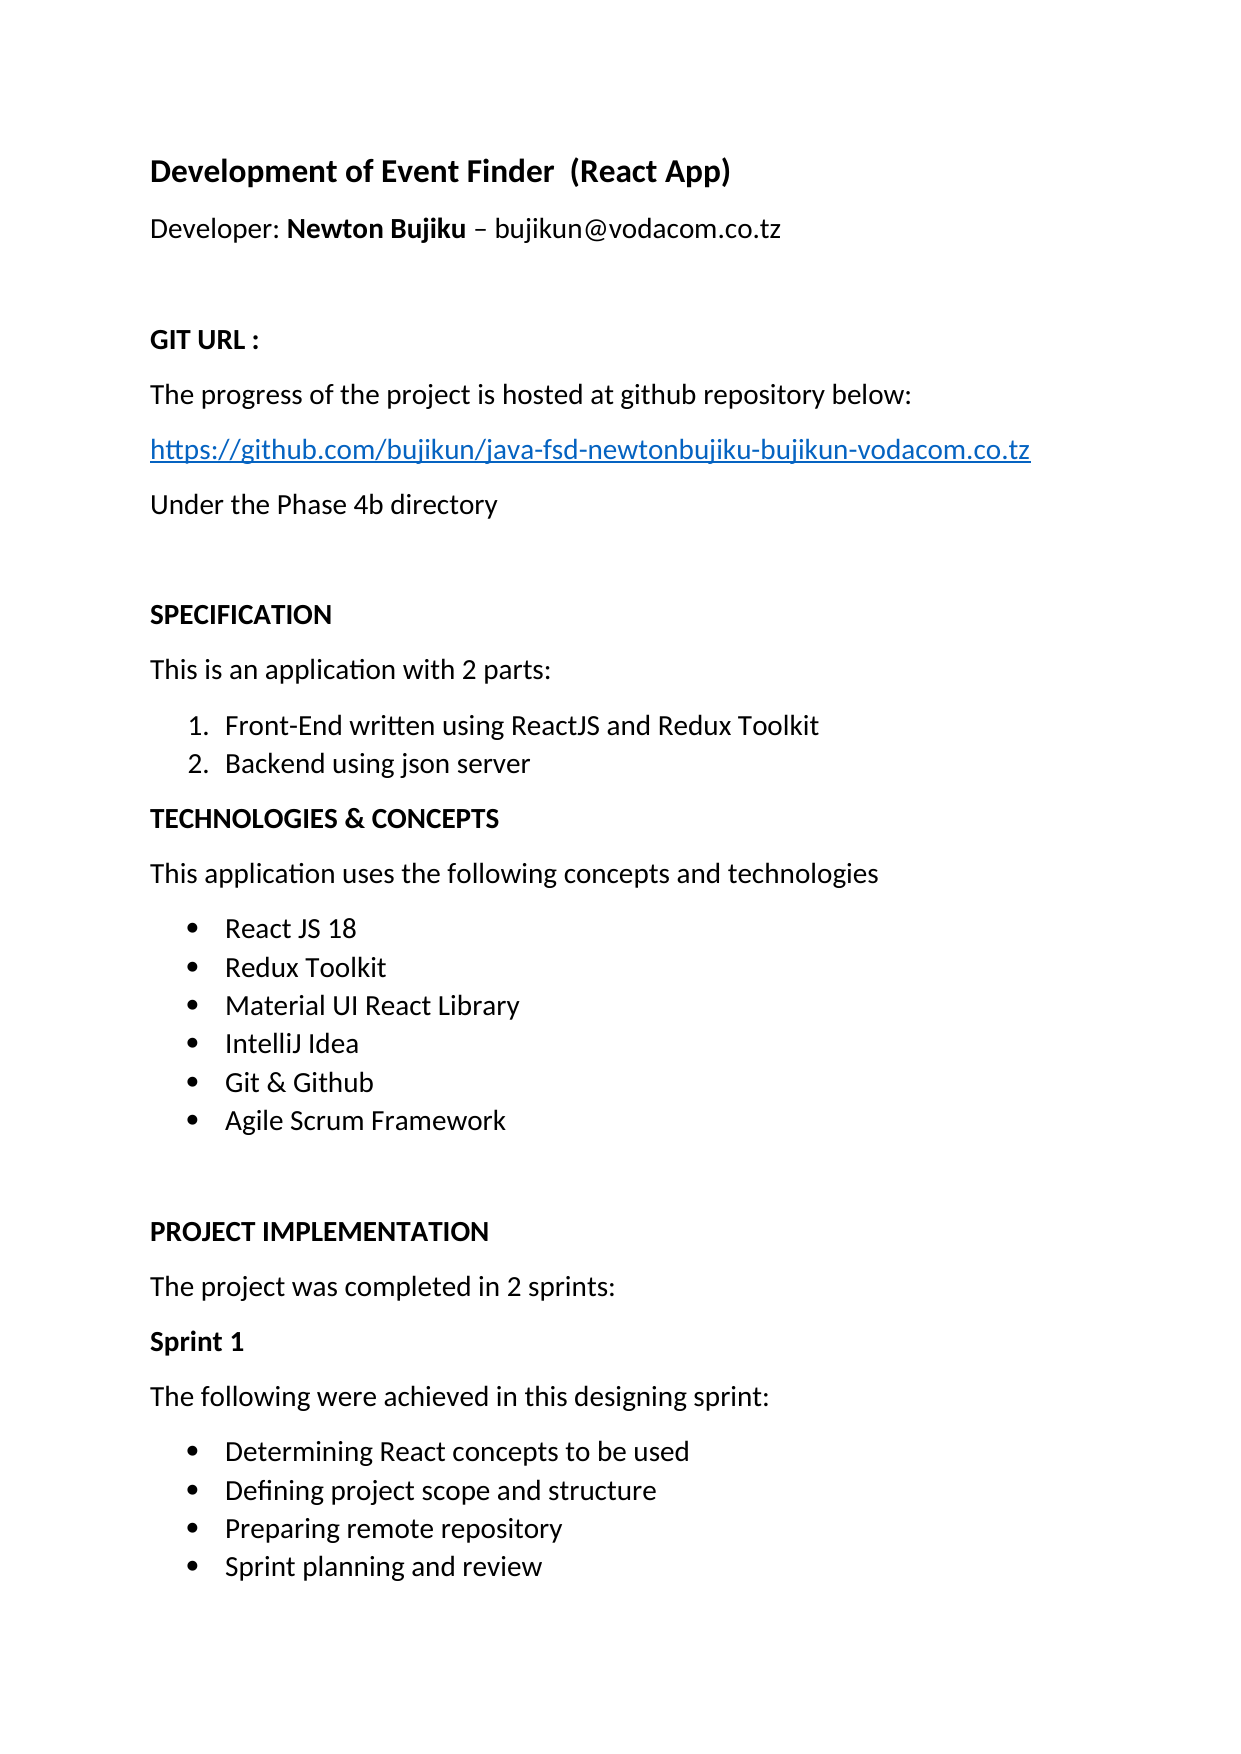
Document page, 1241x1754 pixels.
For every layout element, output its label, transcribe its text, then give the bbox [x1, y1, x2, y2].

text Development of Event Finder (React App) [150, 150, 1090, 191]
text This application uses the following concepts and technologies [150, 855, 1090, 891]
text The project was completed in 2 sprints: [150, 1268, 1090, 1303]
list Git & Github [187, 1064, 1090, 1100]
list Sprint planning and review [187, 1548, 1090, 1584]
list Material UI React Library [187, 987, 1090, 1023]
list Determining React concepts to be used [187, 1433, 1090, 1469]
text The following were achieved in this designing sprint: [150, 1378, 1090, 1414]
list Preparing remote repository [187, 1510, 1090, 1546]
list IntelliJ Idea [187, 1026, 1090, 1061]
text Developer: Newton Bujiku – bujikun@vodacom.co.tz [150, 211, 1090, 246]
list Redux Toolkit [187, 949, 1090, 984]
text TECHNOLOGIES & CONCEPTS [150, 800, 1090, 836]
text Sprint 1 [150, 1323, 1090, 1358]
list Defining project scope and structure [187, 1472, 1090, 1507]
text Under the Phase 4b directory [150, 486, 1090, 522]
list Agile Scrum Framework [187, 1102, 1090, 1138]
list Backend using json server [187, 745, 1090, 781]
list React JS 18 [187, 910, 1090, 946]
text PROJECT IMPLEMENTATION [150, 1213, 1090, 1248]
text GIT URL : [150, 321, 1090, 356]
text The progress of the project is hosted at github repository below: [150, 376, 1090, 412]
list Front-End written using ReactJS and Redux Toolkit [187, 707, 1090, 742]
text This is an application with 2 parts: [150, 651, 1090, 687]
text https://github.com/bujikun/java-fsd-newtonbujiku-bujikun-vodacom.co.tz [150, 431, 1090, 467]
text SPECIFICATION [150, 596, 1090, 632]
